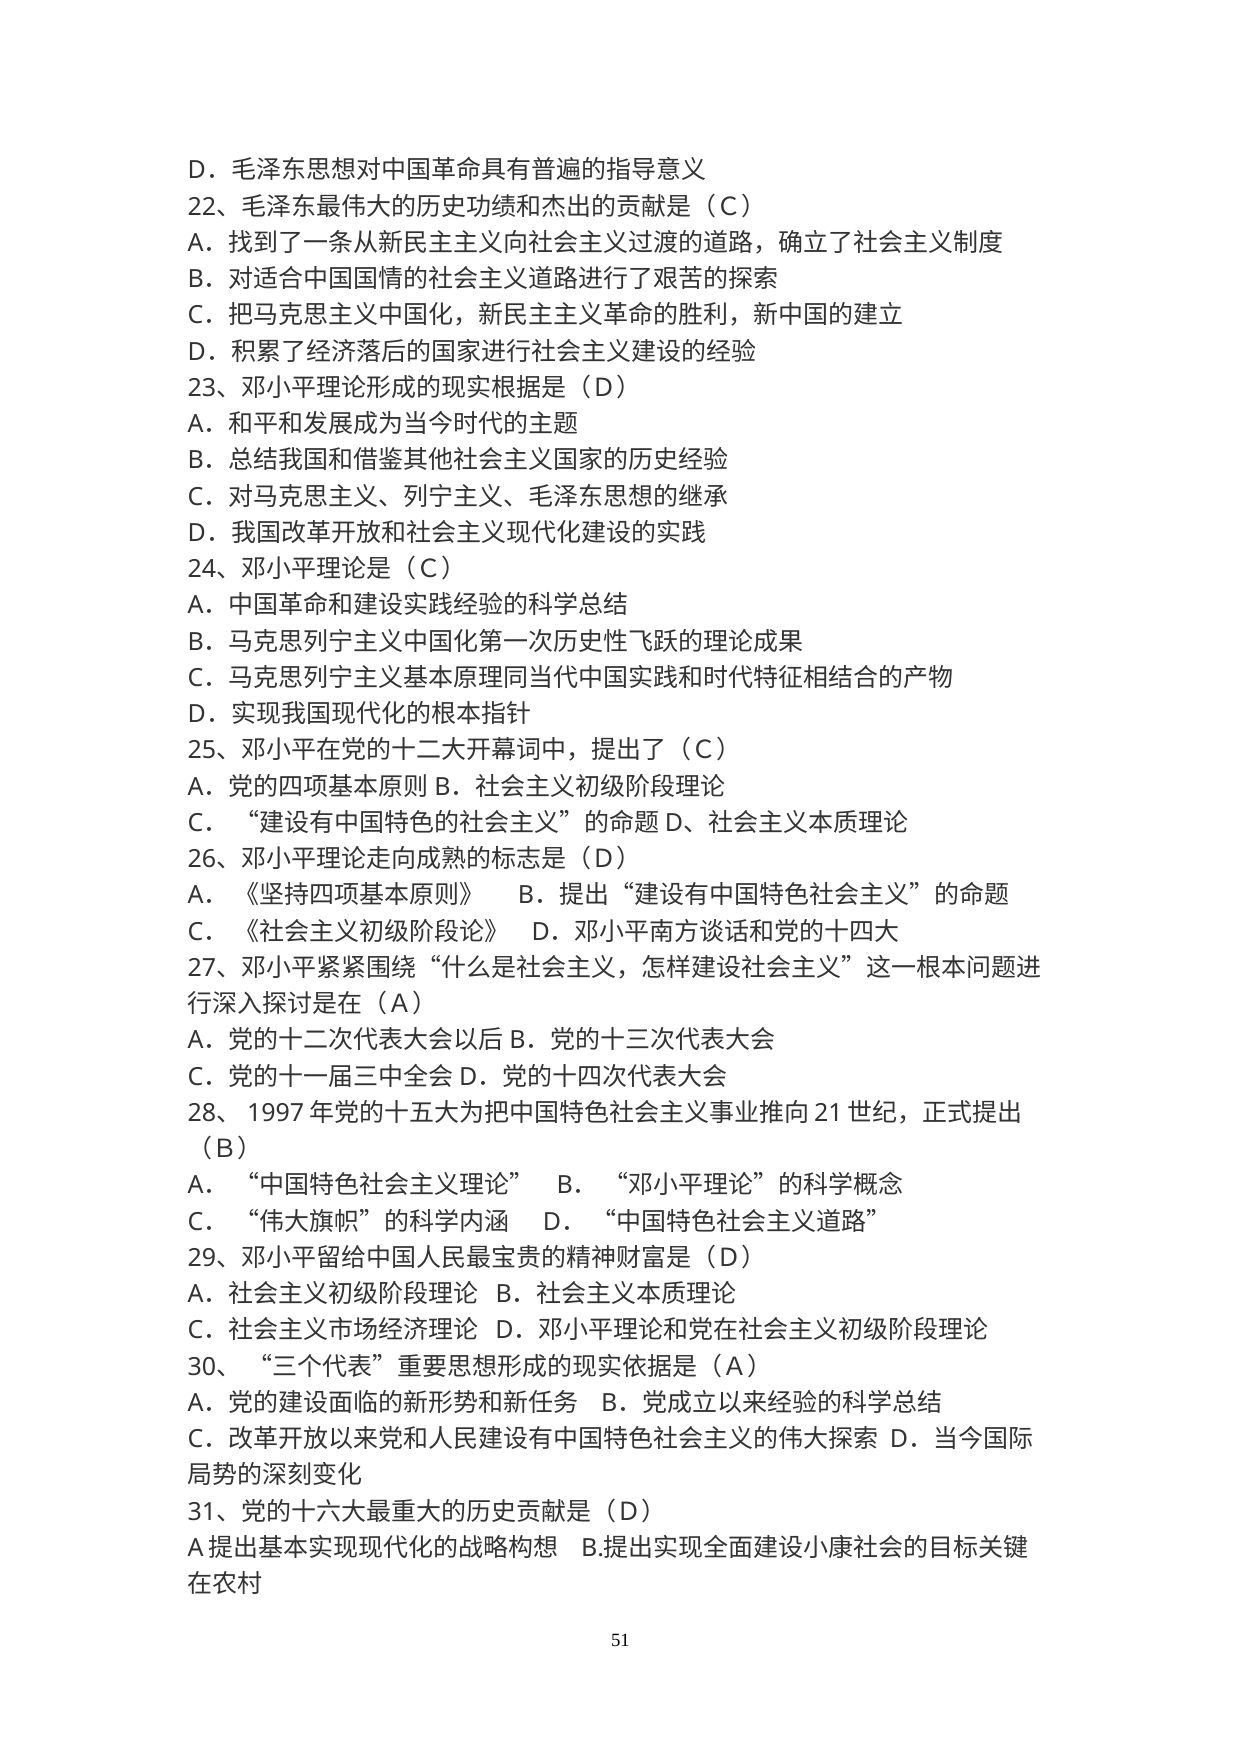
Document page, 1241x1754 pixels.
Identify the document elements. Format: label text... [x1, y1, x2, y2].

text 28、 1997年党的十五大为把中国特色社会主义事业推向21世纪，正式提出 （Ｂ） [187, 1092, 1053, 1165]
text A提出基本实现现代化的战略构想 B.提出实现全面建设小康社会的目标关键在农村 [187, 1527, 1053, 1600]
text C．改革开放以来党和人民建设有中国特色社会主义的伟大探索 D．当今国际局势的深刻变化 [187, 1419, 1053, 1491]
text A．中国革命和建设实践经验的科学总结 [187, 585, 1053, 621]
text B．总结我国和借鉴其他社会主义国家的历史经验 [187, 440, 1053, 476]
text 27、邓小平紧紧围绕“什么是社会主义，怎样建设社会主义”这一根本问题进行深入探讨是在（Ａ） [187, 947, 1053, 1020]
text A．找到了一条从新民主主义向社会主义过渡的道路，确立了社会主义制度 [187, 222, 1053, 259]
text C．党的十一届三中全会 D．党的十四次代表大会 [187, 1056, 1053, 1092]
text A．和平和发展成为当今时代的主题 [187, 404, 1053, 440]
text A．社会主义初级阶段理论 B．社会主义本质理论 [187, 1274, 1053, 1310]
text A．党的建设面临的新形势和新任务 B．党成立以来经验的科学总结 [187, 1382, 1053, 1419]
text A．党的十二次代表大会以后 B．党的十三次代表大会 [187, 1020, 1053, 1056]
text 30、 “三个代表”重要思想形成的现实依据是（Ａ） [187, 1346, 1053, 1382]
text C． “建设有中国特色的社会主义”的命题 D、社会主义本质理论 [187, 802, 1053, 839]
text C．对马克思主义、列宁主义、毛泽东思想的继承 [187, 476, 1053, 512]
text 22、毛泽东最伟大的历史功绩和杰出的贡献是（Ｃ） [187, 186, 1053, 222]
text B．对适合中国国情的社会主义道路进行了艰苦的探索 [187, 259, 1053, 295]
text 24、邓小平理论是（Ｃ） [187, 549, 1053, 585]
text 31、党的十六大最重大的历史贡献是（Ｄ） [187, 1491, 1053, 1527]
text A． 《坚持四项基本原则》 B．提出“建设有中国特色社会主义”的命题 [187, 875, 1053, 911]
text A．党的四项基本原则 B．社会主义初级阶段理论 [187, 766, 1053, 802]
text D．实现我国现代化的根本指针 [187, 694, 1053, 730]
text C． 《社会主义初级阶段论》 D．邓小平南方谈话和党的十四大 [187, 911, 1053, 947]
text C．把马克思主义中国化，新民主主义革命的胜利，新中国的建立 [187, 295, 1053, 331]
text D．积累了经济落后的国家进行社会主义建设的经验 [187, 331, 1053, 367]
text A． “中国特色社会主义理论” B． “邓小平理论”的科学概念 [187, 1165, 1053, 1201]
text 25、邓小平在党的十二大开幕词中，提出了（Ｃ） [187, 730, 1053, 766]
text 23、邓小平理论形成的现实根据是（Ｄ） [187, 367, 1053, 404]
text 29、邓小平留给中国人民最宝贵的精神财富是（Ｄ） [187, 1237, 1053, 1274]
text D．我国改革开放和社会主义现代化建设的实践 [187, 512, 1053, 549]
text C．社会主义市场经济理论 D．邓小平理论和党在社会主义初级阶段理论 [187, 1310, 1053, 1346]
text C．马克思列宁主义基本原理同当代中国实践和时代特征相结合的产物 [187, 657, 1053, 694]
text 26、邓小平理论走向成熟的标志是（Ｄ） [187, 839, 1053, 875]
text B．马克思列宁主义中国化第一次历史性飞跃的理论成果 [187, 621, 1053, 657]
text D．毛泽东思想对中国革命具有普遍的指导意义 [187, 150, 1053, 186]
text C． “伟大旗帜”的科学内涵 D． “中国特色社会主义道路” [187, 1201, 1053, 1237]
